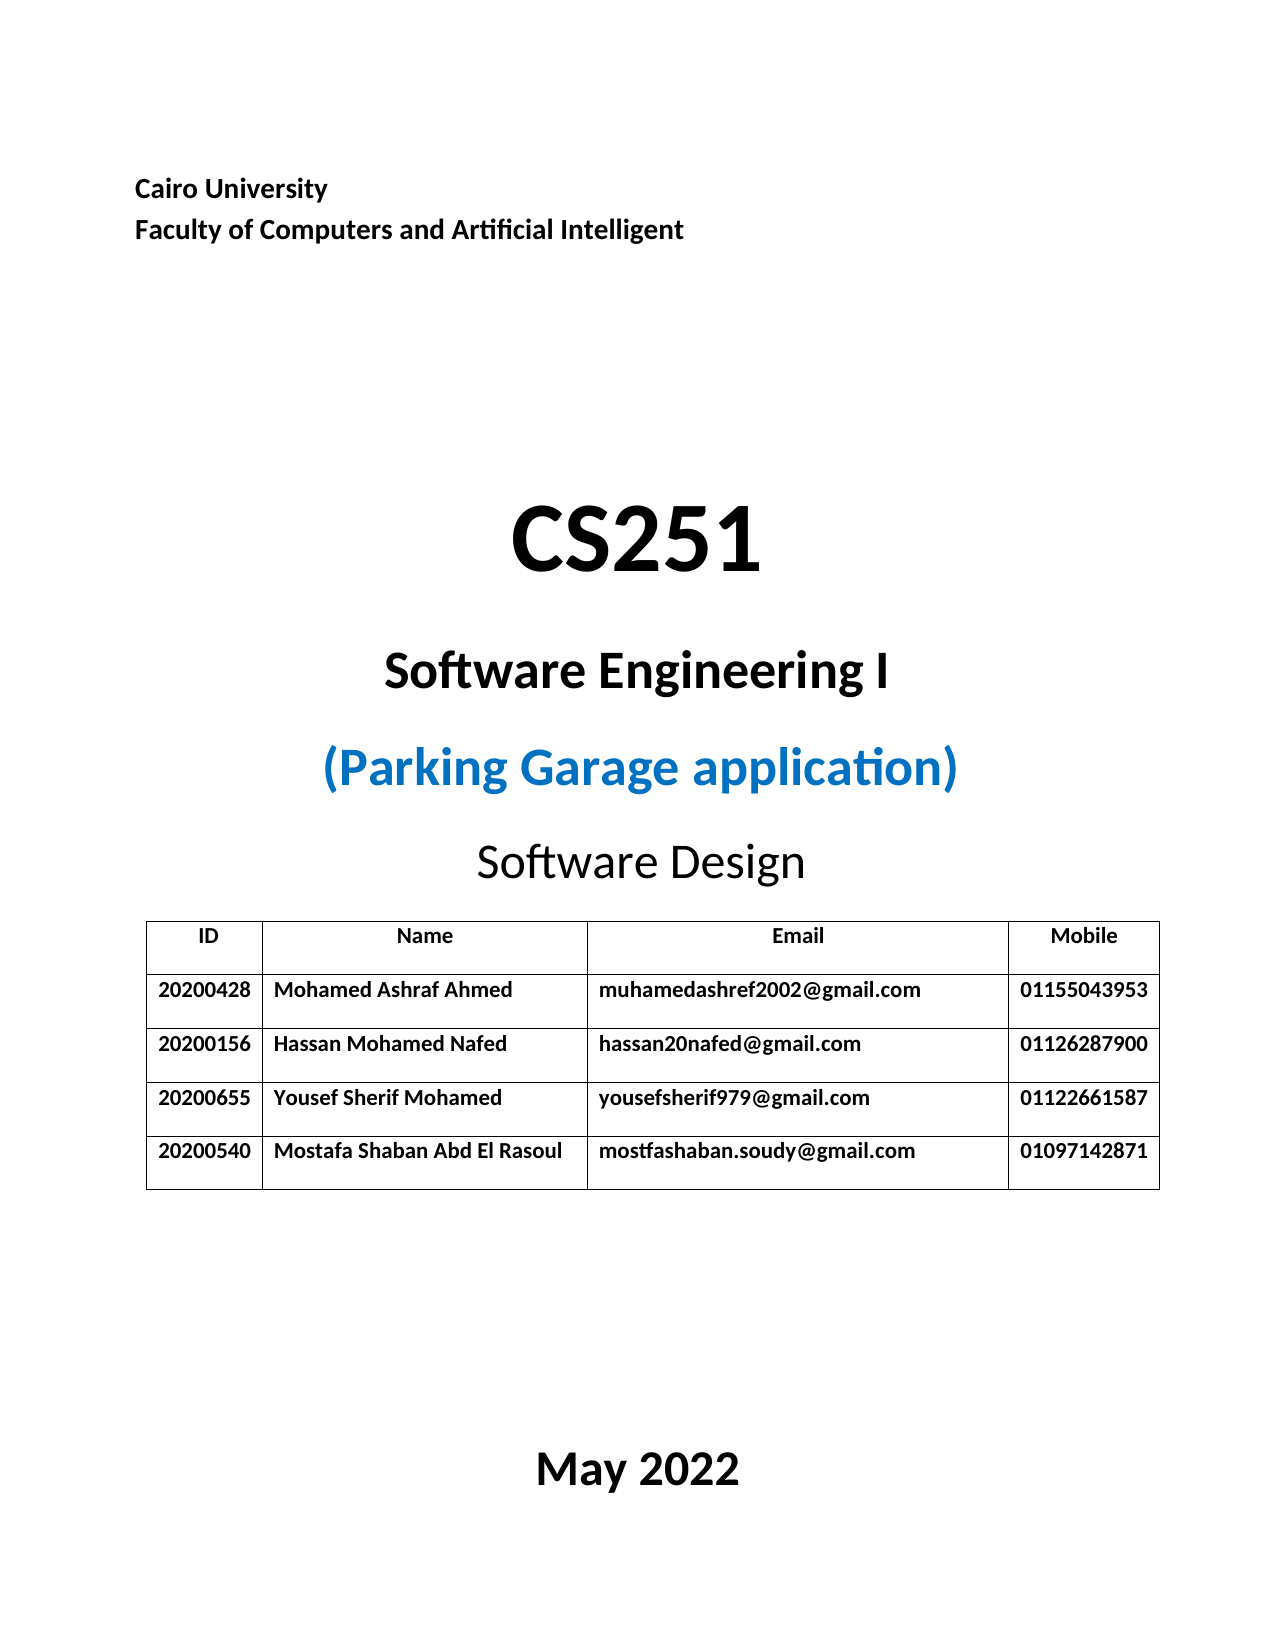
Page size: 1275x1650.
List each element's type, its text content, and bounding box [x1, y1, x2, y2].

table_cell 20200156 [147, 1029, 262, 1082]
table_cell 20200428 [147, 975, 262, 1028]
table_cell mostfashaban.soudy@gmail.com [588, 1137, 1008, 1189]
table_header Mobile [1009, 922, 1159, 974]
table_cell 20200540 [147, 1137, 262, 1189]
table_cell 01126287900 [1009, 1029, 1159, 1082]
table_header ID [147, 922, 262, 974]
text May 2022 [135, 1437, 1140, 1498]
table_cell 01155043953 [1009, 975, 1159, 1028]
subtitle Cairo University Faculty of Computers and Artificial Intelligent [135, 170, 829, 247]
table_cell hassan20nafed@gmail.com [588, 1029, 1008, 1082]
table_cell Mohamed Ashraf Ahmed [263, 975, 587, 1028]
text CS251 [135, 475, 1140, 597]
table_header Name [263, 922, 587, 974]
table_cell muhamedashref2002@gmail.com [588, 975, 1008, 1028]
table_header Email [588, 922, 1008, 974]
table_cell Hassan Mohamed Nafed [263, 1029, 587, 1082]
text Software Engineering I [135, 636, 1140, 702]
text Software Design [116, 830, 1166, 891]
table_cell 20200655 [147, 1083, 262, 1136]
table_cell yousefsherif979@gmail.com [588, 1083, 1008, 1136]
table_cell Yousef Sherif Mohamed [263, 1083, 587, 1136]
table_cell Mostafa Shaban Abd El Rasoul [263, 1137, 587, 1189]
text (Parking Garage application) [116, 733, 1166, 799]
table_cell 01097142871 [1009, 1137, 1159, 1189]
table_cell 01122661587 [1009, 1083, 1159, 1136]
